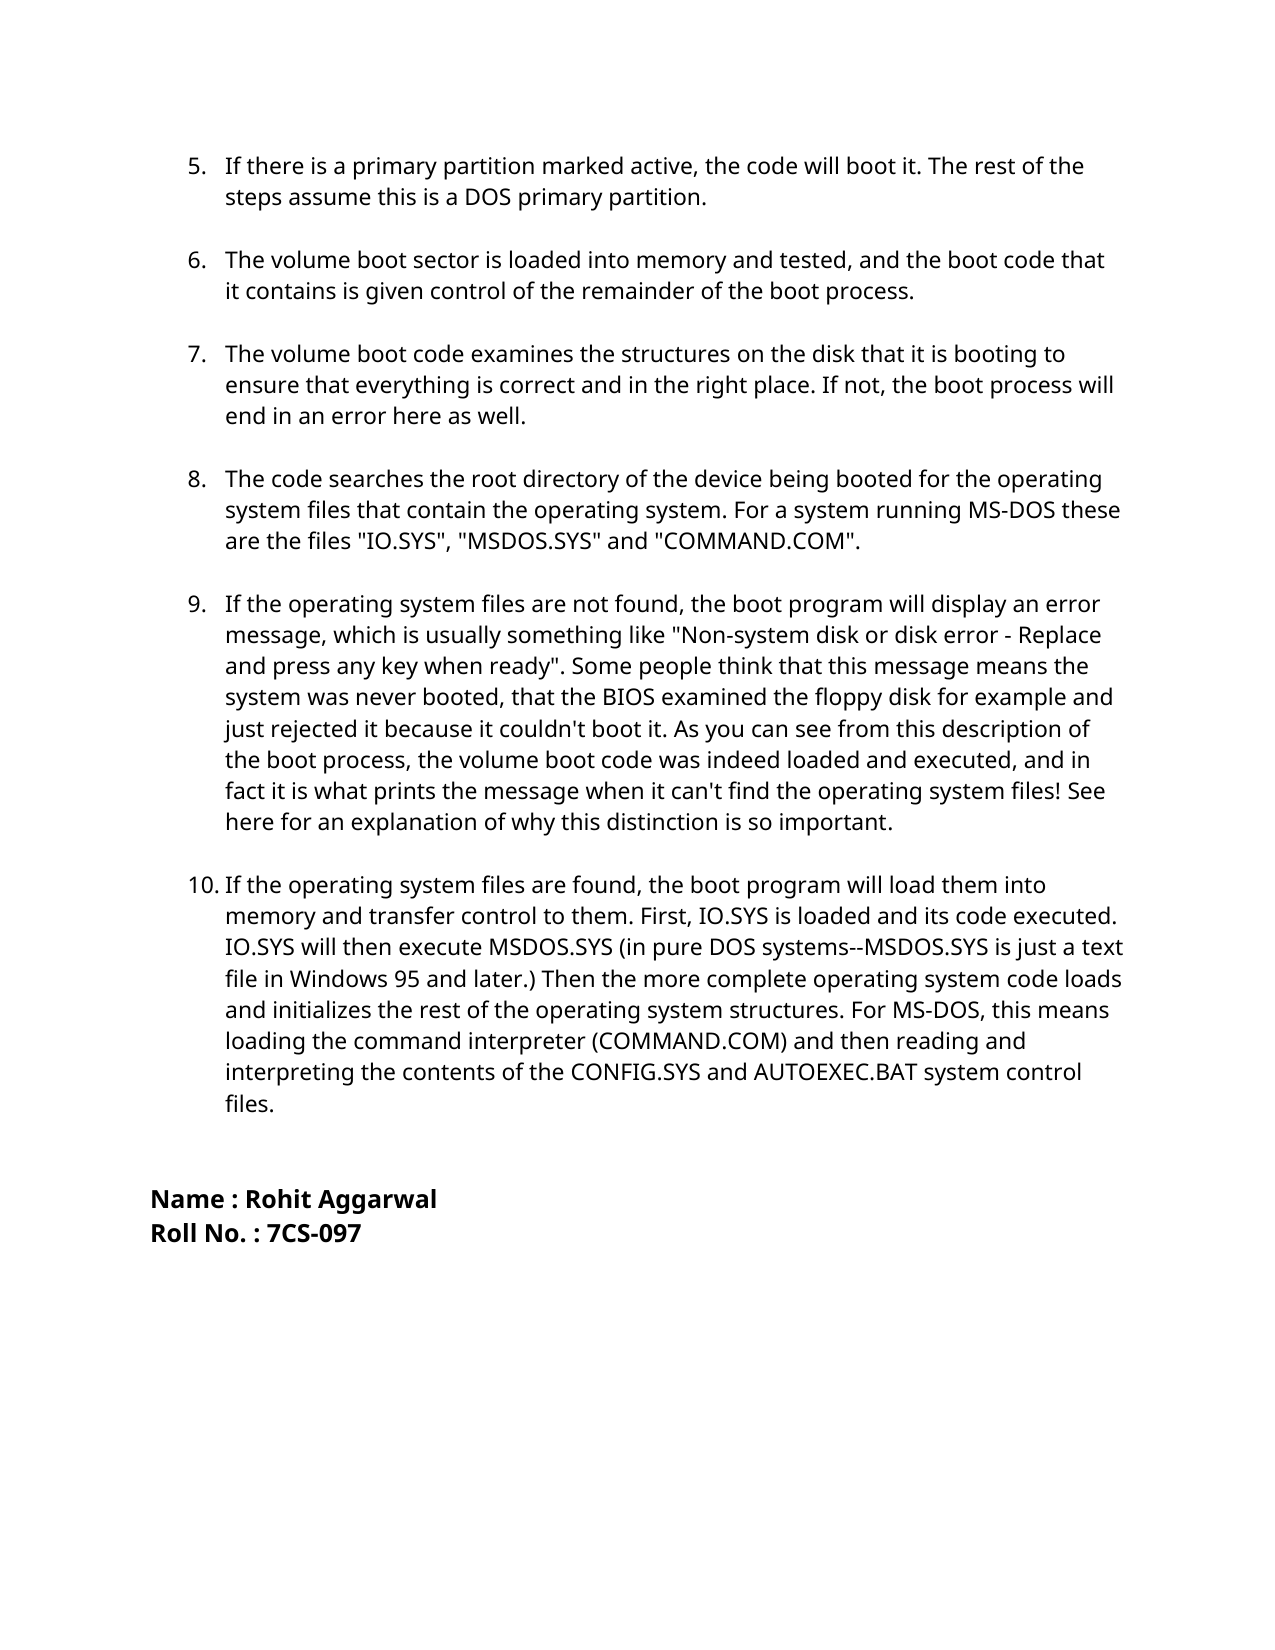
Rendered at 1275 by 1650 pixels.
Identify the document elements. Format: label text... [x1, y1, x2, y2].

text Roll No. : 7CS-097 [150, 1215, 1125, 1249]
list The volume boot code examines the structures on the disk that it is booting to ensure that everything is correct and in the right place. If not, the boot process will end in an error here as well. [187, 337, 1125, 431]
list The volume boot sector is loaded into memory and tested, and the boot code that it contains is given control of the remainder of the boot process. [187, 244, 1125, 306]
list If the operating system files are not found, the boot program will display an error message, which is usually something like "Non-system disk or disk error - Replace and press any key when ready". Some people think that this message means the system was never booted, that the BIOS examined the floppy disk for example and just rejected it because it couldn't boot it. As you can see from this description of the boot process, the volume boot code was indeed loaded and executed, and in fact it is what prints the message when it can't find the operating system files! See here for an explanation of why this distinction is so important. [187, 587, 1125, 837]
list If the operating system files are found, the boot program will load them into memory and transfer control to them. First, IO.SYS is loaded and its code executed. IO.SYS will then execute MSDOS.SYS (in pure DOS systems--MSDOS.SYS is just a text file in Windows 95 and later.) Then the more complete operating system code loads and initializes the rest of the operating system structures. For MS-DOS, this means loading the command interpreter (COMMAND.COM) and then reading and interpreting the contents of the CONFIG.SYS and AUTOEXEC.BAT system control files. [187, 869, 1125, 1119]
list The code searches the root directory of the device being booted for the operating system files that contain the operating system. For a system running MS-DOS these are the files "IO.SYS", "MSDOS.SYS" and "COMMAND.COM". [187, 462, 1125, 556]
text Name : Rohit Aggarwal [150, 1181, 1125, 1215]
list If there is a primary partition marked active, the code will boot it. The rest of the steps assume this is a DOS primary partition. [187, 150, 1125, 212]
